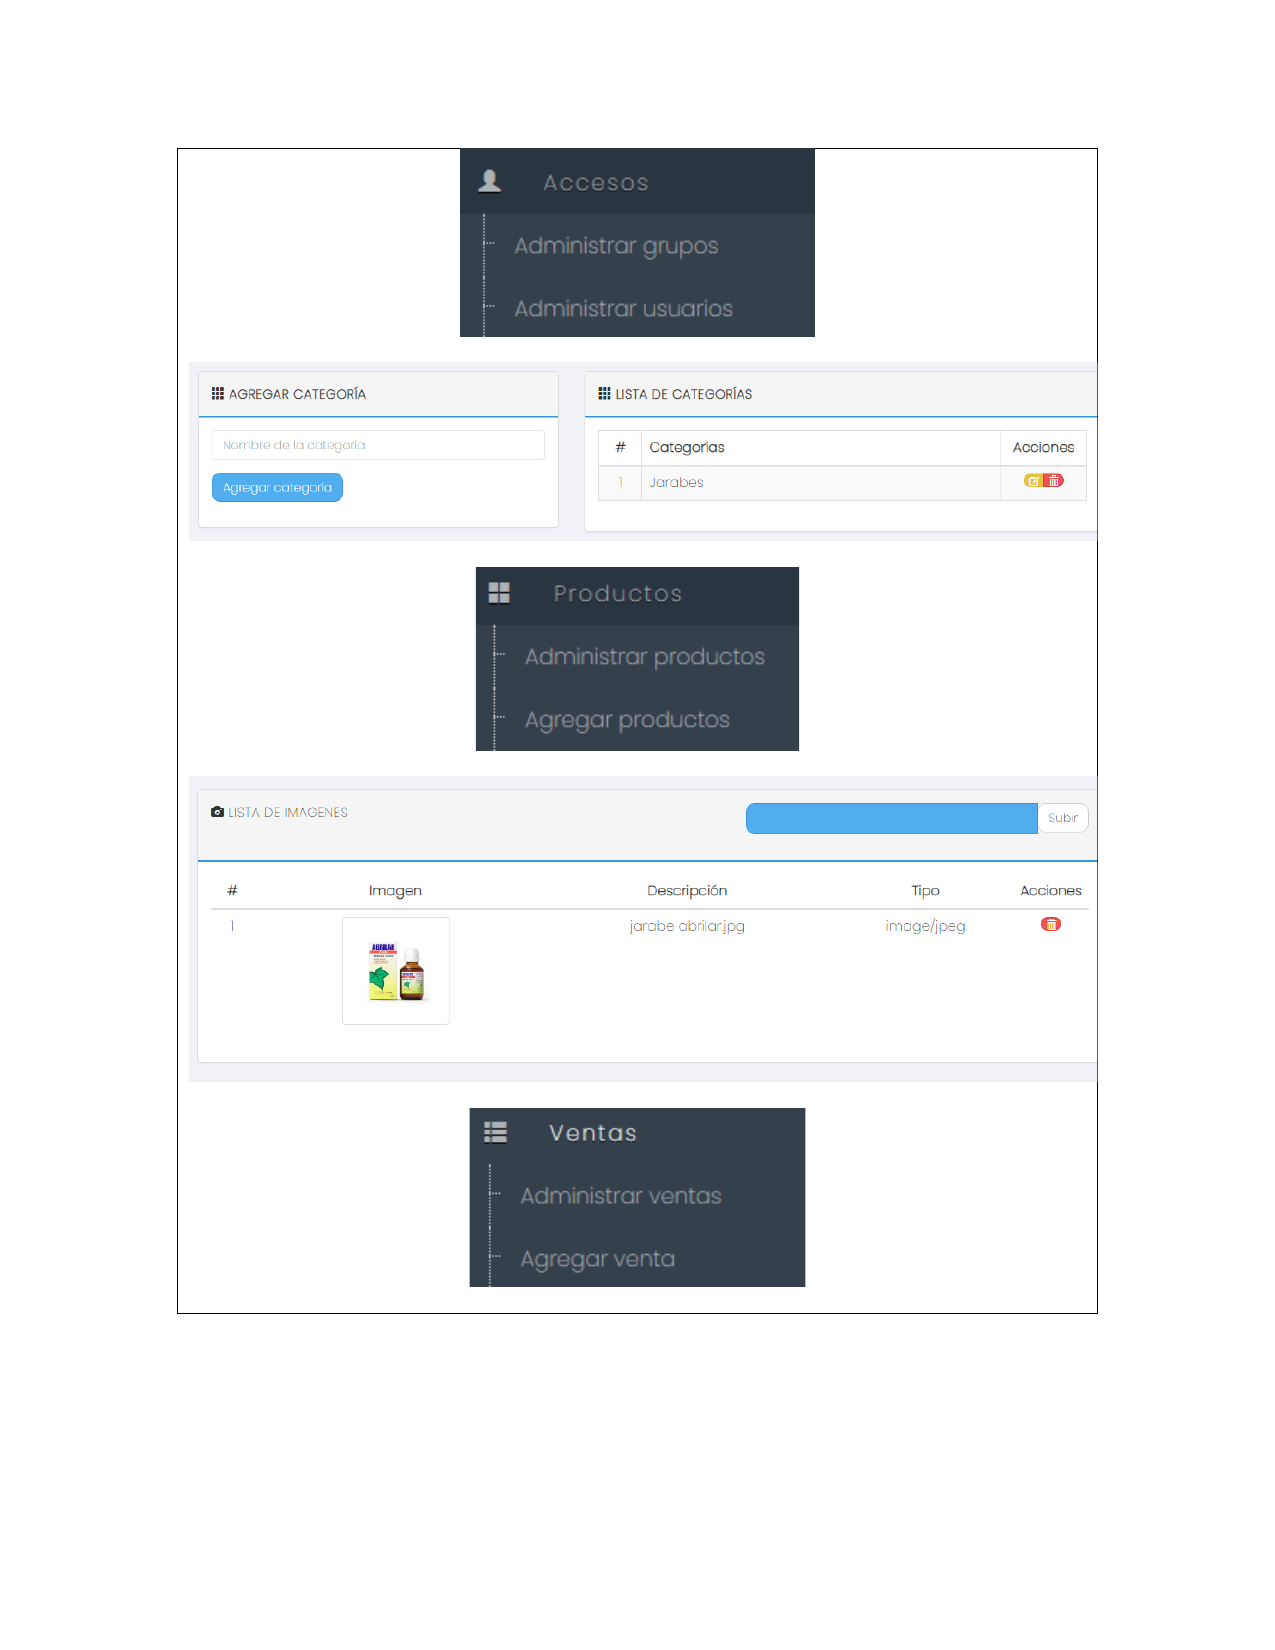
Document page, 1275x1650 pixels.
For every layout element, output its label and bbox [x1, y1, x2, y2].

picture [188, 362, 1098, 541]
picture [188, 776, 1098, 1082]
picture [469, 1108, 806, 1287]
picture [460, 148, 815, 337]
picture [475, 567, 800, 751]
table_cell [178, 149, 1097, 1313]
